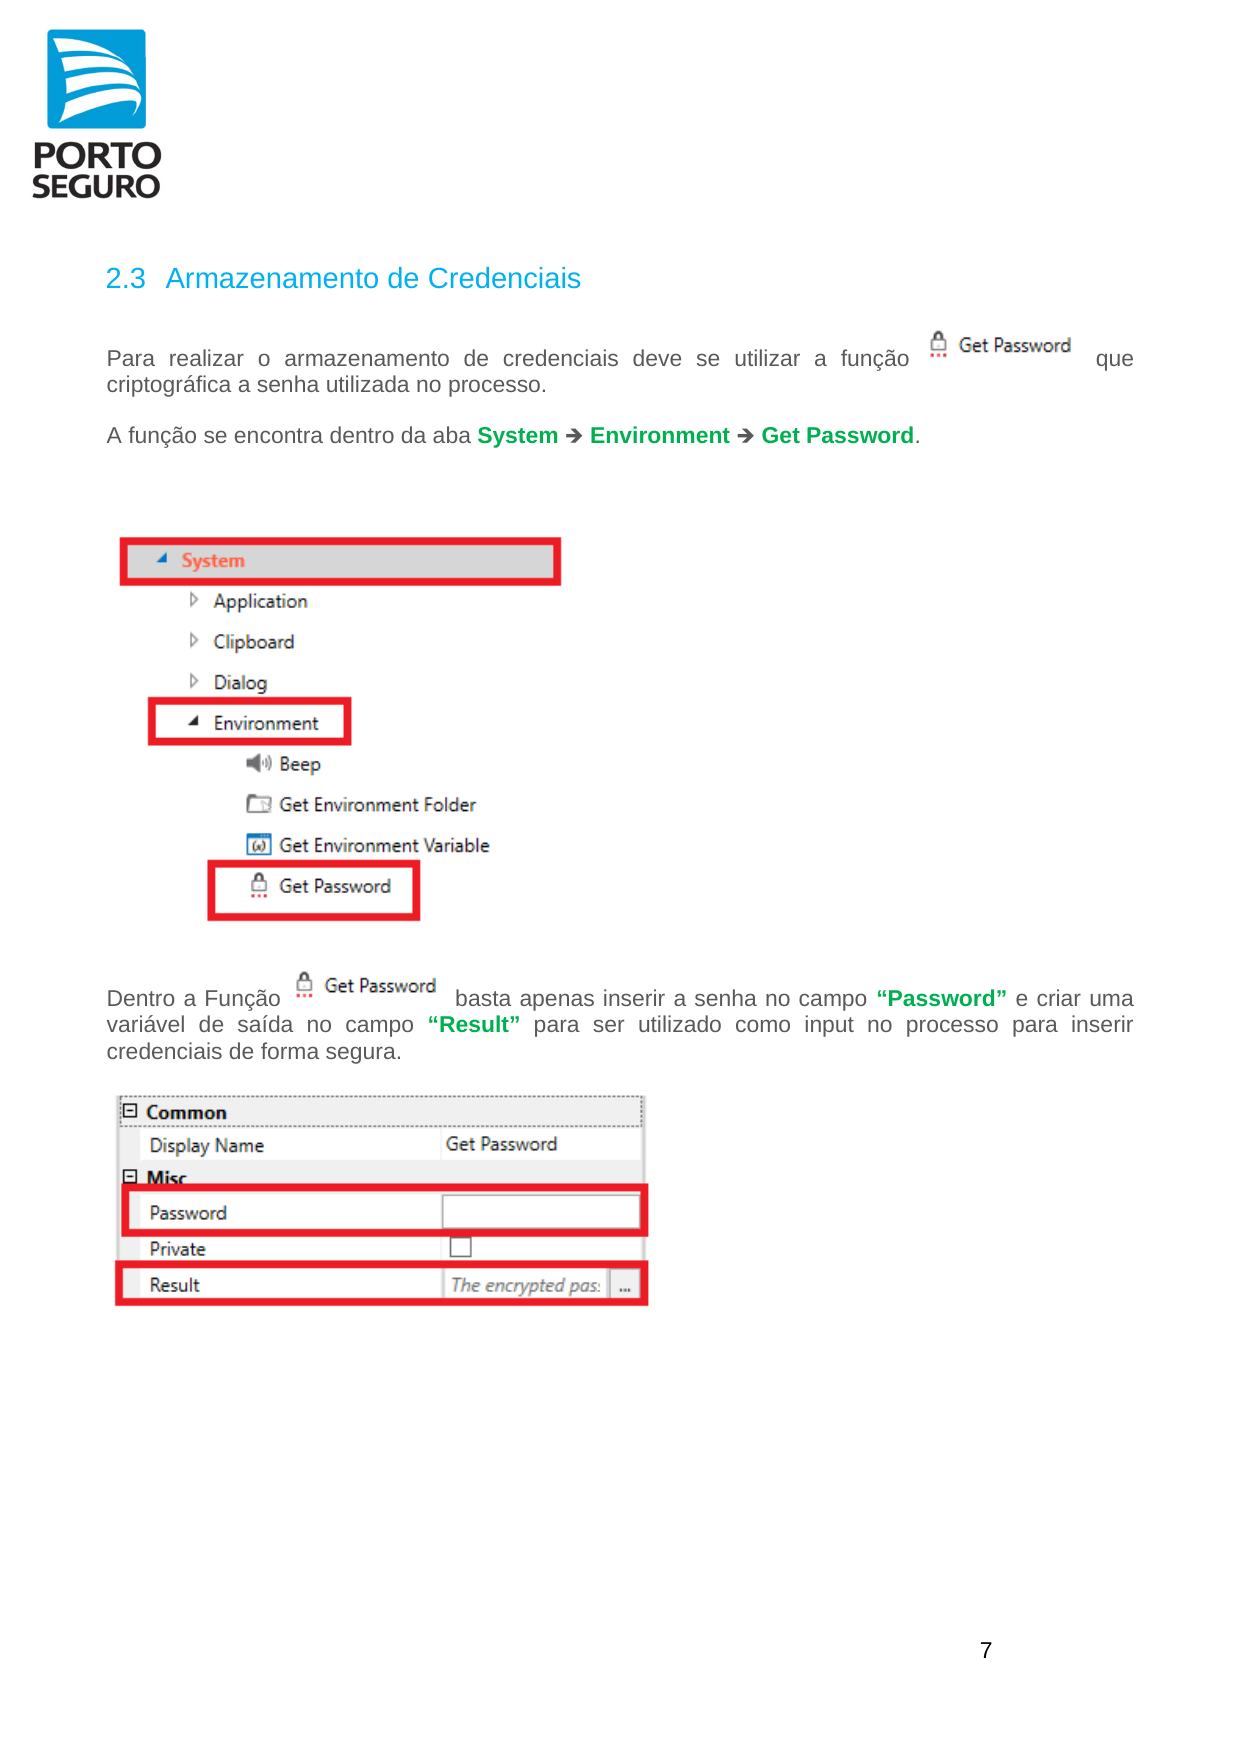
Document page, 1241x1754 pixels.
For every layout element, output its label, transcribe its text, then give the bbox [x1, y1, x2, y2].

picture [289, 964, 447, 1007]
text Para realizar o armazenamento de credenciais deve se utilizar a função que criptográfica a senha utilizada no processo. [106, 324, 1134, 397]
text A função se encontra dentro da aba System 🡺 Environment 🡺 Get Password. [106, 422, 1134, 449]
list Armazenamento de Credenciais [105, 261, 1134, 295]
text Dentro a Função basta apenas inserir a senha no campo “Password” e criar uma variável de saída no campo “Result” para ser utilizado como input no processo para inserir credenciais de forma segura. [106, 964, 1134, 1064]
picture [923, 324, 1082, 367]
picture [106, 1089, 658, 1314]
picture [106, 525, 577, 940]
picture [28, 28, 164, 200]
